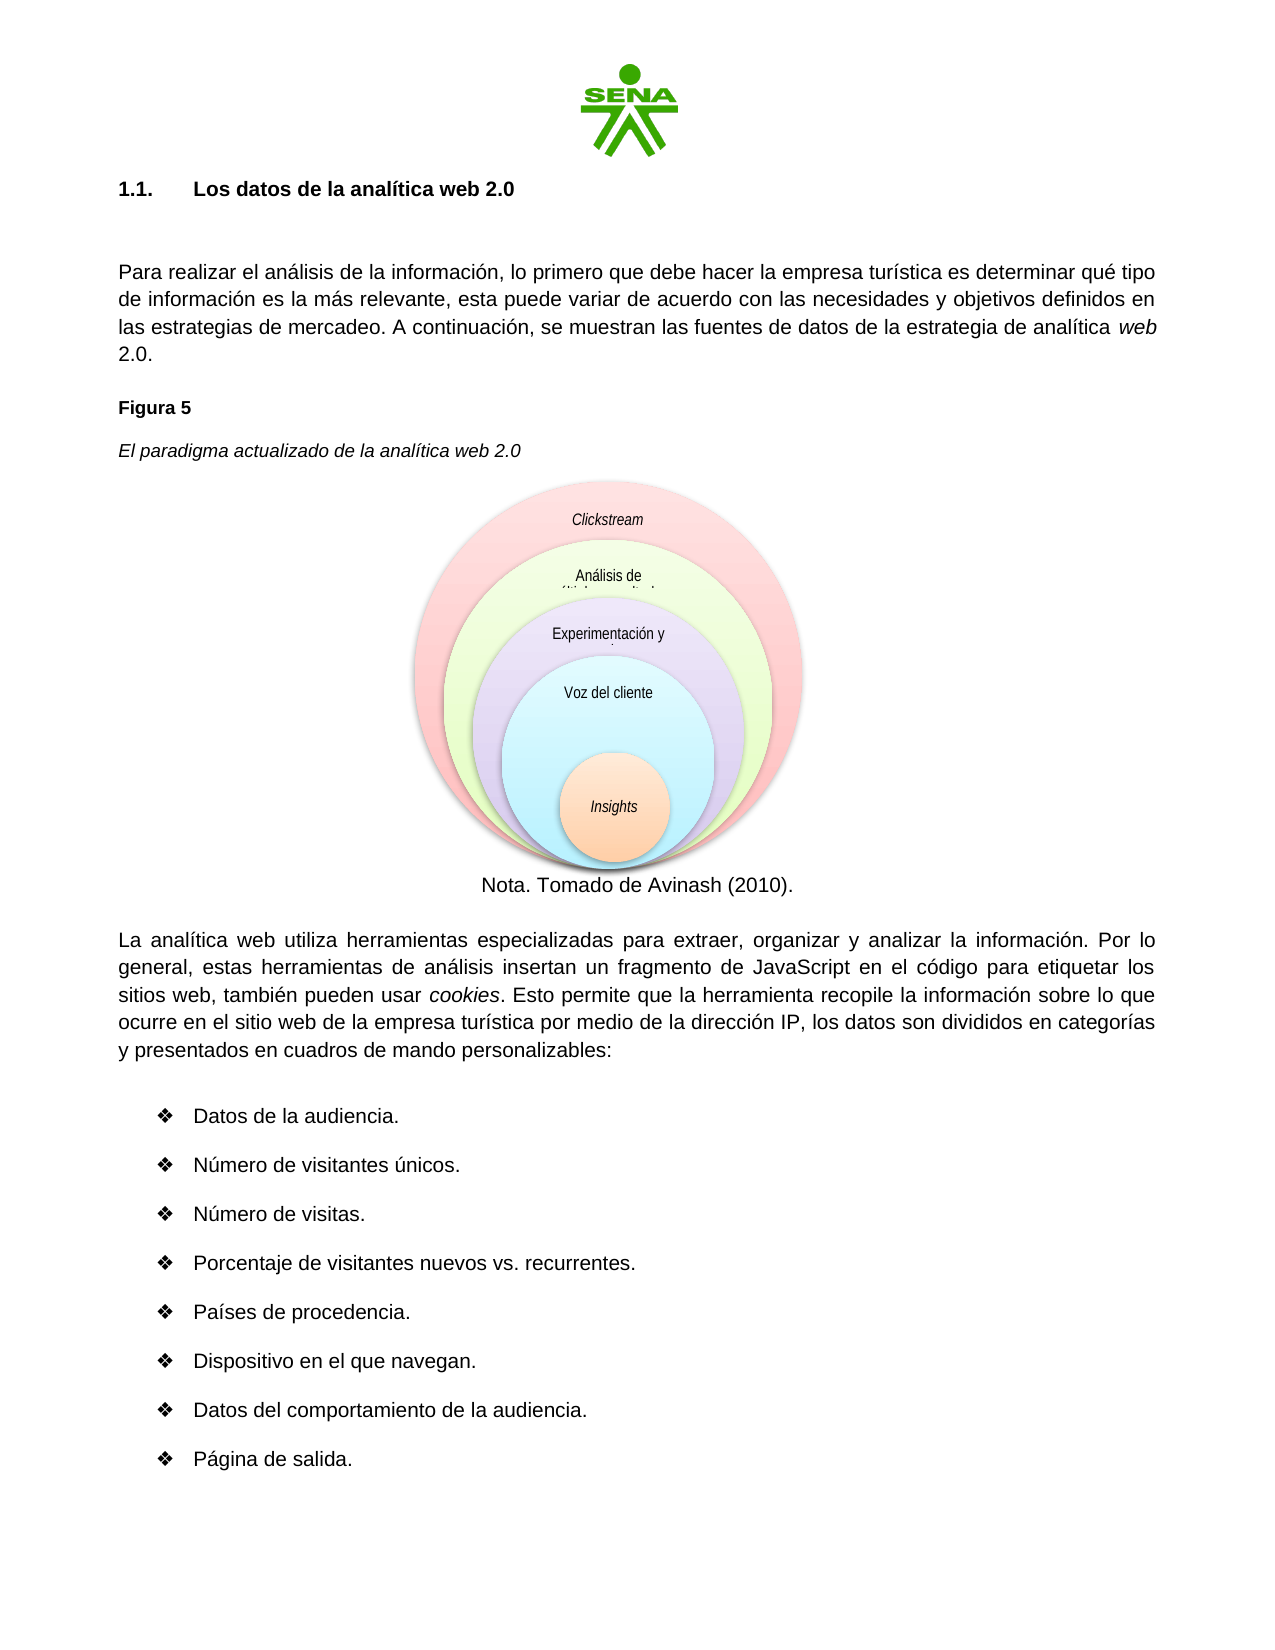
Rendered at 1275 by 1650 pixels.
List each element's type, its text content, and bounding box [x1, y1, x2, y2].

list Países de procedencia. [156, 1289, 1157, 1332]
picture [580, 64, 678, 157]
subtitle Los datos de la analítica web 2.0 [118, 177, 1157, 201]
text Nota. Tomado de Avinash (2010). [118, 873, 1157, 897]
list Datos de la audiencia. [156, 1093, 1157, 1135]
list Dispositivo en el que navegan. [156, 1338, 1157, 1381]
list Número de visitantes únicos. [156, 1142, 1157, 1184]
text Para realizar el análisis de la información, lo primero que debe hacer la empresa turística es determinar qué tipo de información es la más relevante, esta puede variar de acuerdo con las necesidades y objetivos definidos en las estrategias de mercadeo. A continuación, se muestran las fuentes de datos de la estrategia de analítica web 2.0. [118, 260, 1157, 366]
list Porcentaje de visitantes nuevos vs. recurrentes. [156, 1240, 1157, 1282]
list Página de salida. [156, 1436, 1157, 1479]
text La analítica web utiliza herramientas especializadas para extraer, organizar y analizar la información. Por lo general, estas herramientas de análisis insertan un fragmento de JavaScript en el código para etiquetar los sitios web, también pueden usar cookies. Esto permite que la herramienta recopile la información sobre lo que ocurre en el sitio web de la empresa turística por medio de la dirección IP, los datos son divididos en categorías y presentados en cuadros de mando personalizables: [118, 928, 1157, 1062]
text El paradigma actualizado de la analítica web 2.0 [118, 439, 1157, 461]
text Figura 5 [118, 397, 1157, 419]
list Datos del comportamiento de la audiencia. [156, 1387, 1157, 1430]
list Número de visitas. [156, 1191, 1157, 1233]
